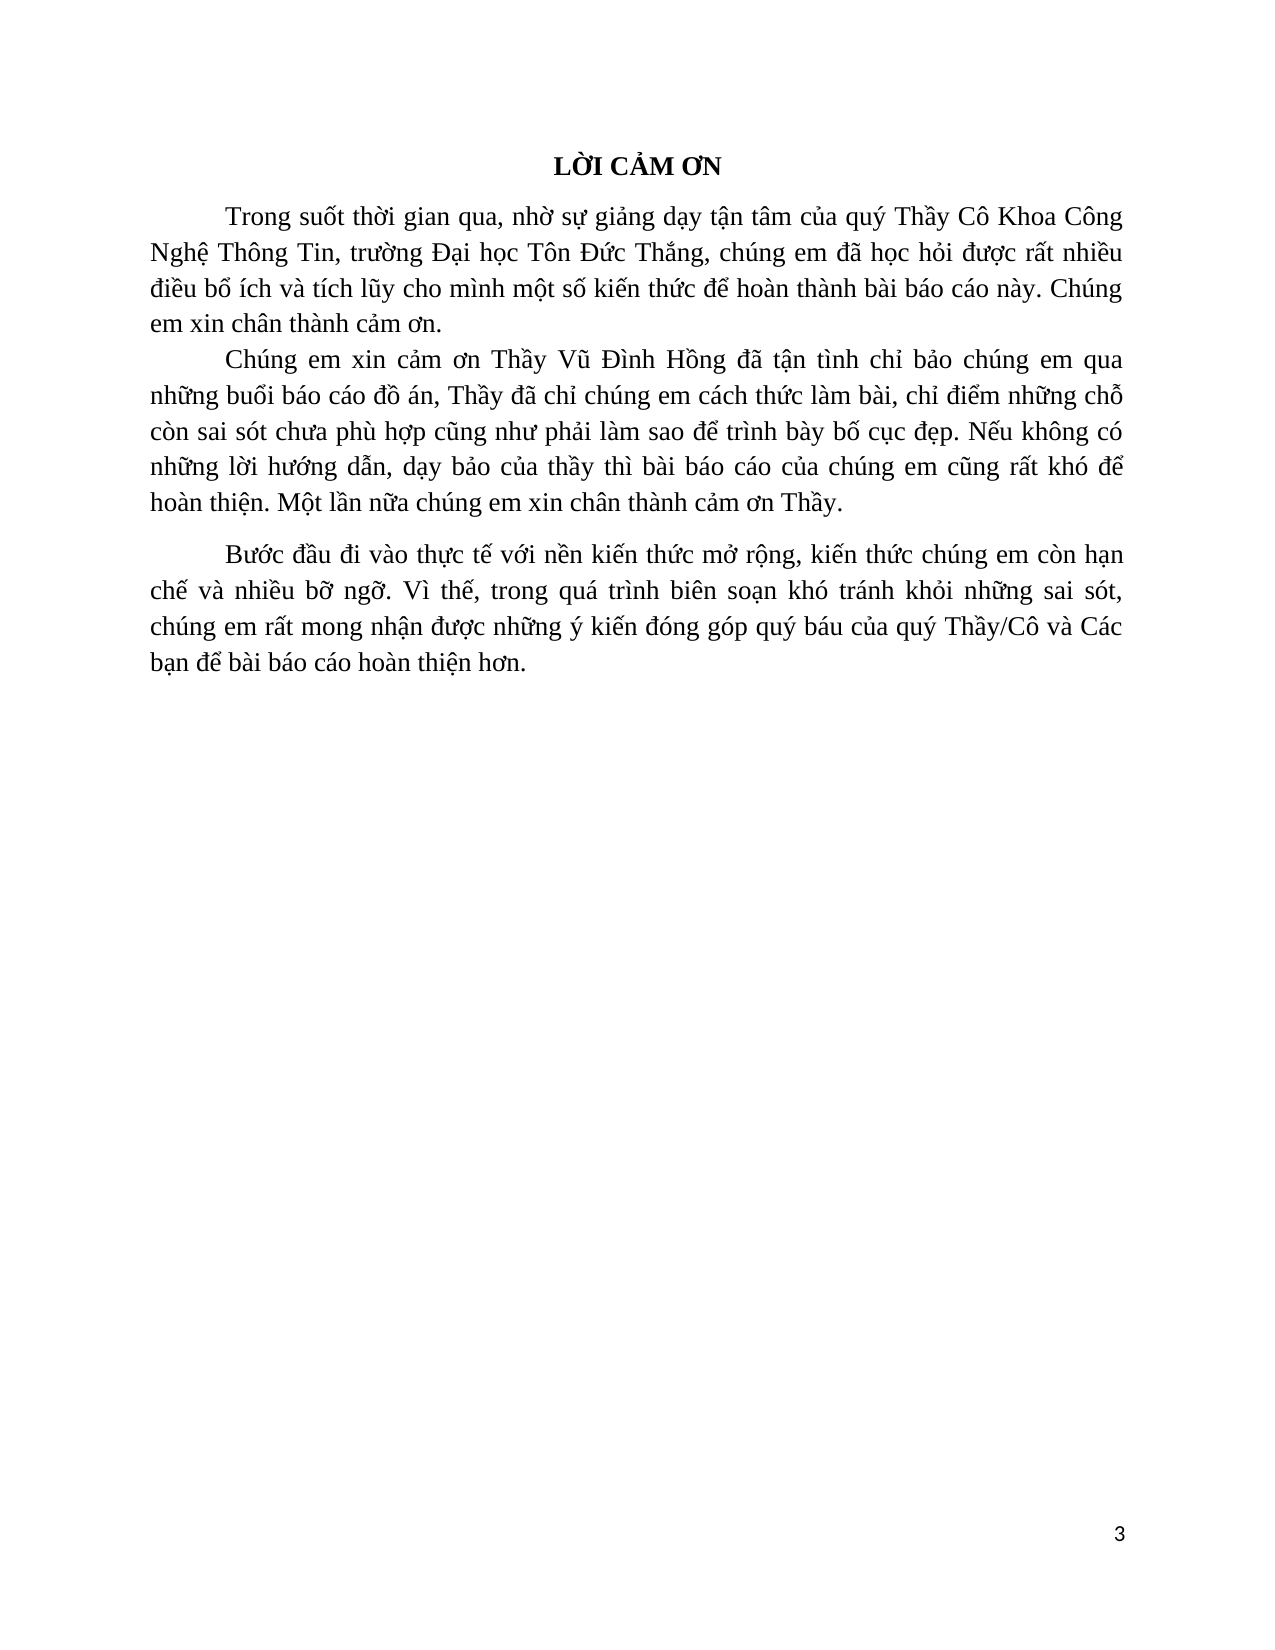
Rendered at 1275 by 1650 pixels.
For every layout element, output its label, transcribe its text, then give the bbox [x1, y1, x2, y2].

text Bước đầu đi vào thực tế với nền kiến thức mở rộng, kiến thức chúng em còn hạn chế và nhiều bỡ ngỡ. Vì thế, trong quá trình biên soạn khó tránh khỏi những sai sót, chúng em rất mong nhận được những ý kiến đóng góp quý báu của quý Thầy/Cô và Các bạn để bài báo cáo hoàn thiện hơn. [150, 538, 1125, 677]
text Trong suốt thời gian qua, nhờ sự giảng dạy tận tâm của quý Thầy Cô Khoa Công Nghệ Thông Tin, trường Đại học Tôn Đức Thắng, chúng em đã học hỏi được rất nhiều điều bổ ích và tích lũy cho mình một số kiến thức để hoàn thành bài báo cáo này. Chúng em xin chân thành cảm ơn. [150, 200, 1125, 338]
text LỜI CẢM ƠN [150, 150, 1125, 181]
text Chúng em xin cảm ơn Thầy Vũ Đình Hồng đã tận tình chỉ bảo chúng em qua những buổi báo cáo đồ án, Thầy đã chỉ chúng em cách thức làm bài, chỉ điểm những chỗ còn sai sót chưa phù hợp cũng như phải làm sao để trình bày bố cục đẹp. Nếu không có những lời hướng dẫn, dạy bảo của thầy thì bài báo cáo của chúng em cũng rất khó để hoàn thiện. Một lần nữa chúng em xin chân thành cảm ơn Thầy. [150, 343, 1125, 517]
